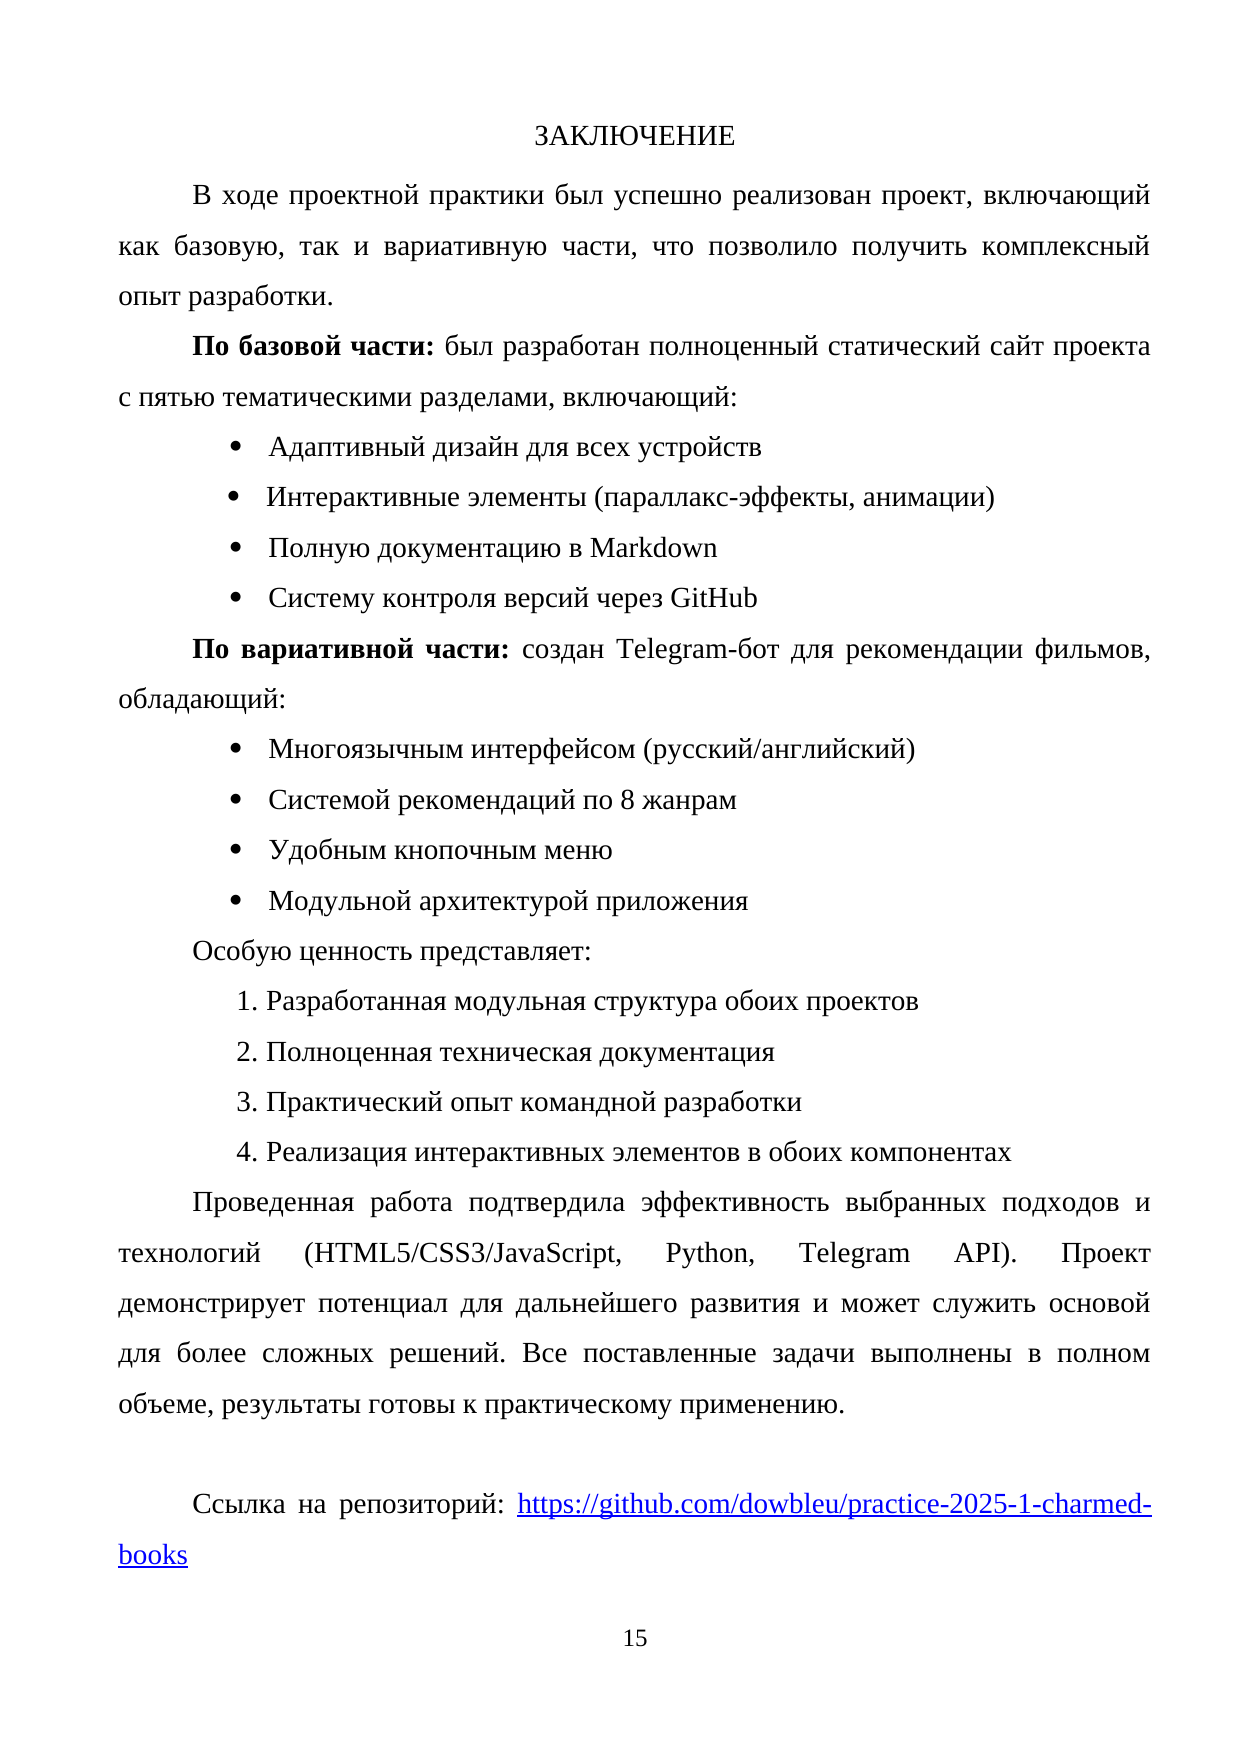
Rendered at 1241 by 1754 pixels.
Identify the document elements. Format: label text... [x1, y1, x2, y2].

list Адаптивный дизайн для всех устройств [231, 429, 1152, 463]
list Многоязычным интерфейсом (русский/английский) [231, 731, 1152, 765]
text По вариативной части: создан Telegram-бот для рекомендации фильмов, обладающий: [118, 631, 1152, 714]
text Проведенная работа подтвердила эффективность выбранных подходов и технологий (HTML5/CSS3/JavaScript, Python, Telegram API). Проект демонстрирует потенциал для дальнейшего развития и может служить основой для более сложных решений. Все поставленные задачи выполнены в полном объеме, результаты готовы к практическому применению. [118, 1184, 1152, 1419]
text В ходе проектной практики был успешно реализован проект, включающий как базовую, так и вариативную части, что позволило получить комплексный опыт разработки. [118, 177, 1152, 312]
text Особую ценность представляет: [118, 933, 1152, 967]
text Ссылка на репозиторий: https://github.com/dowbleu/practice-2025-1-charmed-books [118, 1486, 1152, 1570]
list Систему контроля версий через GitHub [231, 580, 1152, 614]
list Практический опыт командной разработки [236, 1084, 1152, 1117]
list Разработанная модульная структура обоих проектов [236, 983, 1152, 1017]
list Системой рекомендаций по 8 жанрам [231, 782, 1152, 815]
list Реализация интерактивных элементов в обоих компонентах [236, 1134, 1152, 1168]
text ЗАКЛЮЧЕНИЕ [118, 118, 1152, 152]
list Удобным кнопочным меню [231, 832, 1152, 866]
list Полноценная техническая документация [236, 1034, 1152, 1067]
text По базовой части: был разработан полноценный статический сайт проекта с пятью тематическими разделами, включающий: [118, 328, 1152, 412]
list Интерактивные элементы (параллакс-эффекты, анимации) [228, 479, 1152, 513]
list Модульной архитектурой приложения [231, 883, 1152, 916]
list Полную документацию в Markdown [231, 530, 1152, 563]
